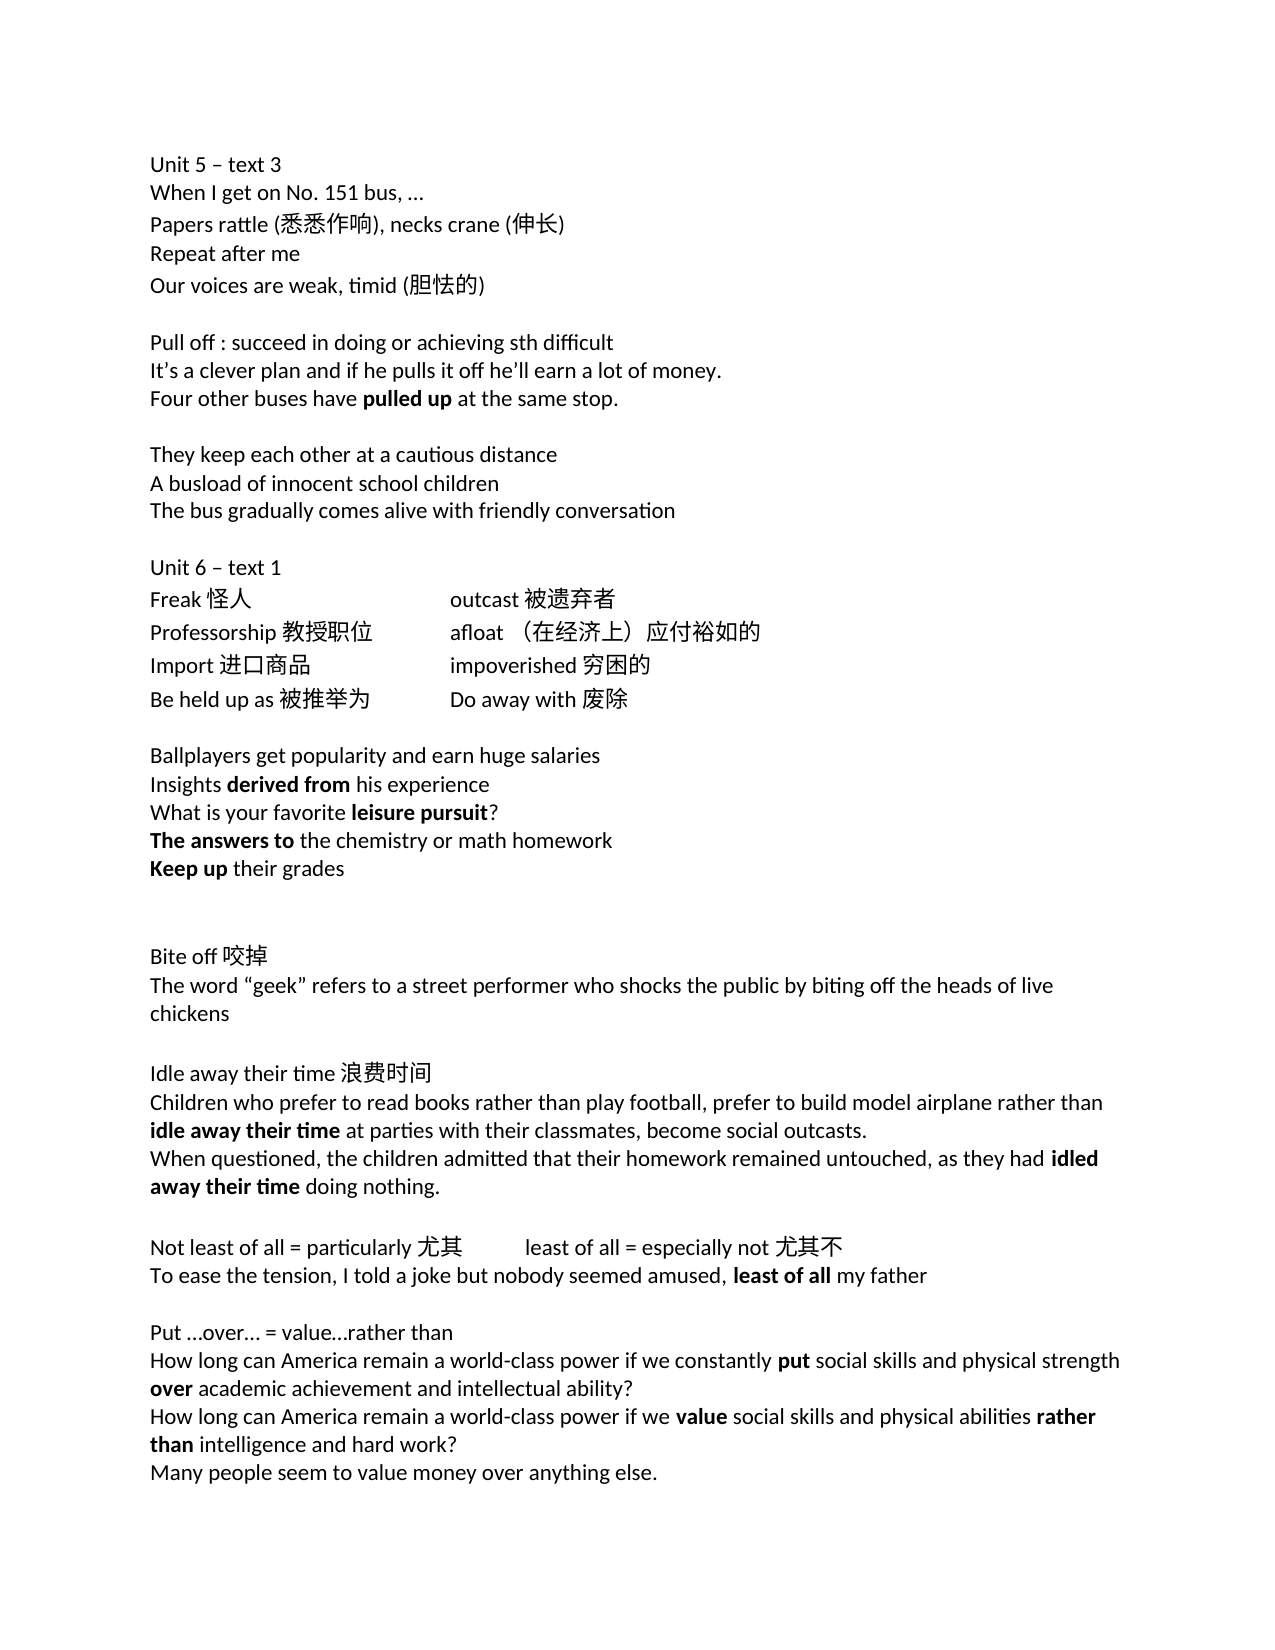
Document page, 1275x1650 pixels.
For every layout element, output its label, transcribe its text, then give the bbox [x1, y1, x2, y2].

text Be held up as 被推举为 Do away with 废除 [150, 680, 1125, 714]
text The bus gradually comes alive with friendly conversation [150, 497, 1125, 525]
text They keep each other at a cautious distance [150, 441, 1125, 469]
text What is your favorite leisure pursuit? [150, 798, 1125, 826]
text It’s a clever plan and if he pulls it off he’ll earn a lot of money. [150, 357, 1125, 384]
text To ease the tension, I told a joke but nobody seemed amused, least of all my father [150, 1262, 1125, 1290]
text Idle away their time浪费时间 [150, 1055, 1125, 1088]
text When I get on No. 151 bus, … [150, 178, 1125, 206]
text Our voices are weak, timid (胆怯的) [150, 267, 1125, 301]
text Ballplayers get popularity and earn huge salaries [150, 742, 1125, 770]
text Keep up their grades [150, 854, 1125, 882]
text Insights derived from his experience [150, 770, 1125, 798]
text Bite off咬掉 [150, 938, 1125, 971]
text When questioned, the children admitted that their homework remained untouched, as they had idled away their time doing nothing. [150, 1144, 1125, 1200]
text Put …over… = value…rather than [150, 1318, 1125, 1346]
text How long can America remain a world-class power if we constantly put social skills and physical strength over academic achievement and intellectual ability? [150, 1346, 1125, 1402]
text The answers to the chemistry or math homework [150, 826, 1125, 854]
text Unit 6 – text 1 [150, 553, 1125, 581]
text Professorship 教授职位 afloat （在经济上）应付裕如的 [150, 614, 1125, 647]
text A busload of innocent school children [150, 469, 1125, 497]
text Unit 5 – text 3 [150, 150, 1125, 178]
text Import 进口商品 impoverished 穷困的 [150, 647, 1125, 680]
text Pull off : succeed in doing or achieving sth difficult [150, 328, 1125, 357]
text Many people seem to value money over anything else. [150, 1458, 1125, 1486]
text Repeat after me [150, 239, 1125, 267]
text Four other buses have pulled up at the same stop. [150, 384, 1125, 413]
text Freak 怪人 outcast 被遗弃者 [150, 581, 1125, 614]
text How long can America remain a world-class power if we value social skills and physical abilities rather than intelligence and hard work? [150, 1402, 1125, 1458]
text Children who prefer to read books rather than play football, prefer to build model airplane rather than idle away their time at parties with their classmates, become social outcasts. [150, 1088, 1125, 1144]
text Not least of all = particularly 尤其 least of all = especially not 尤其不 [150, 1228, 1125, 1262]
text Papers rattle (悉悉作响), necks crane (伸长) [150, 206, 1125, 239]
text The word “geek” refers to a street performer who shocks the public by biting off the heads of live chickens [150, 971, 1125, 1027]
